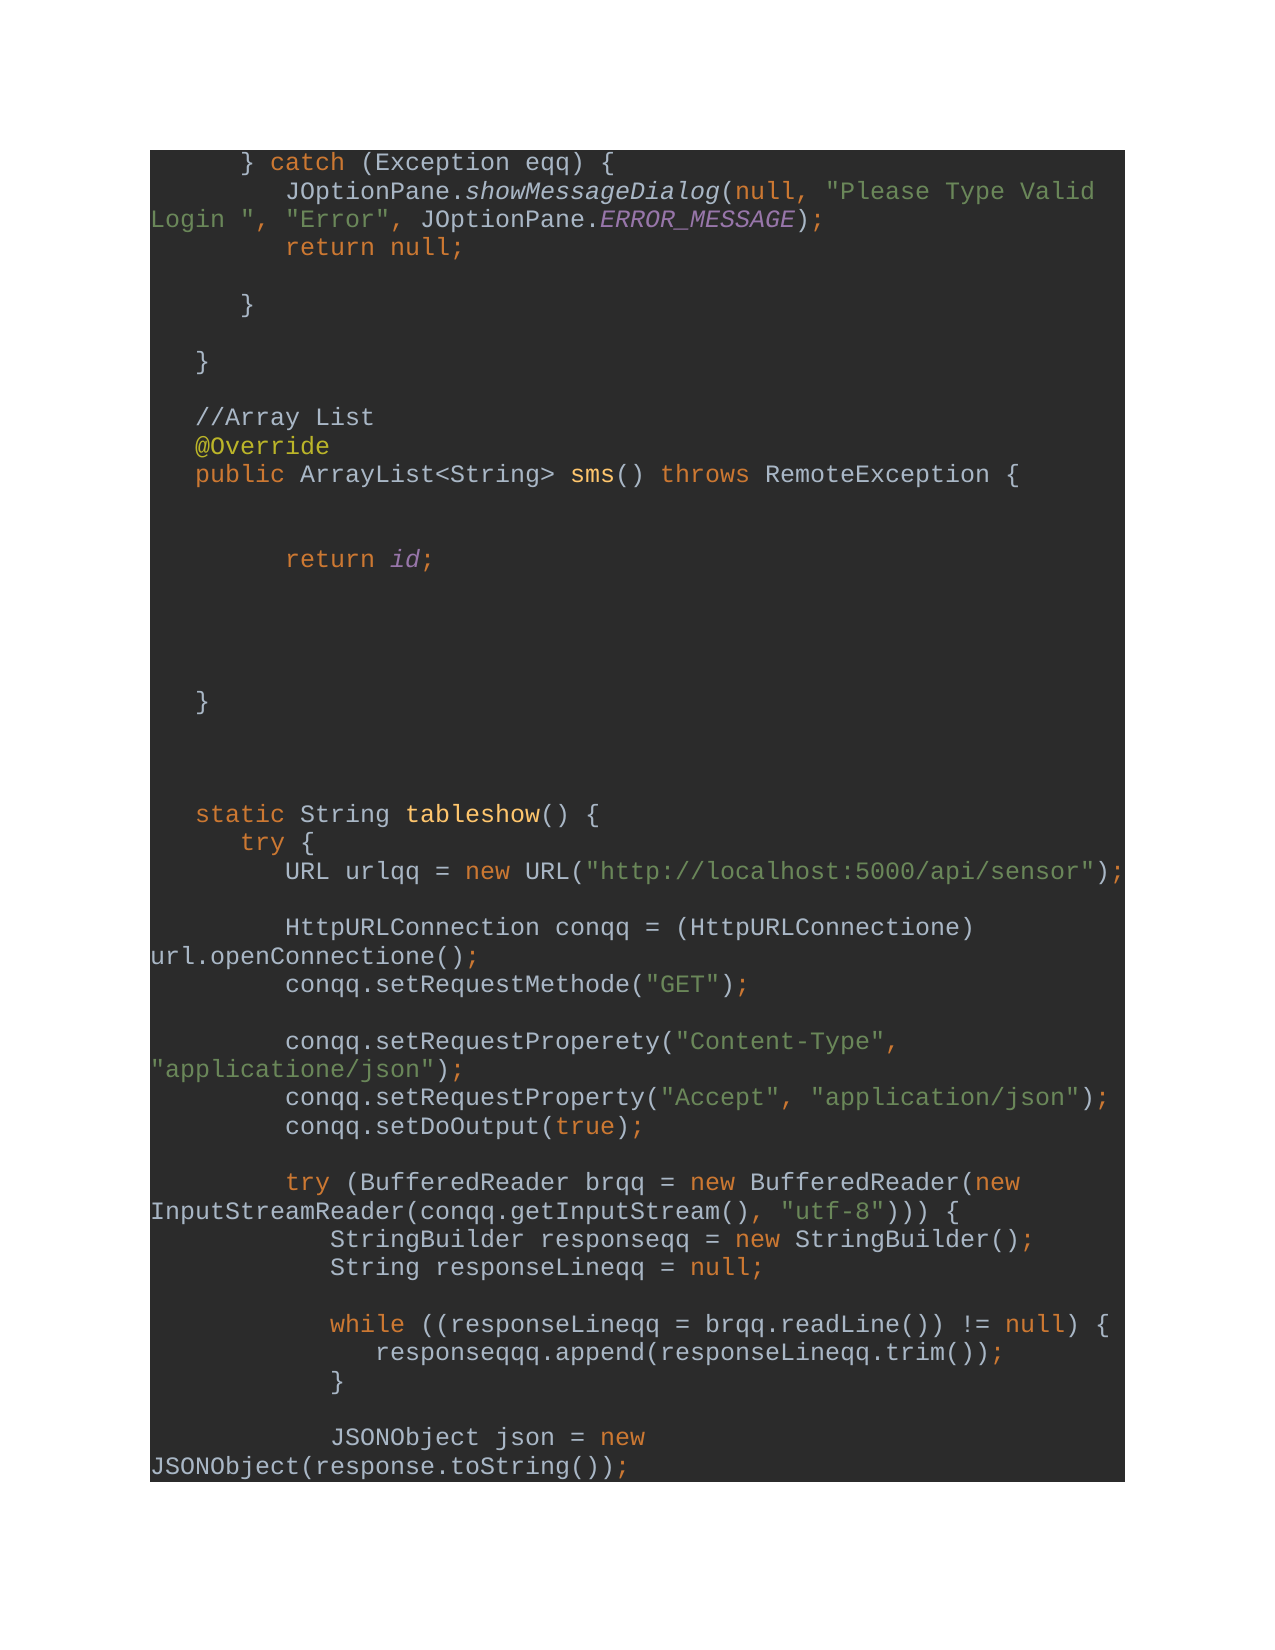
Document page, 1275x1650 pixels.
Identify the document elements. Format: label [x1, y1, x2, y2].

text [150, 150, 1125, 1482]
